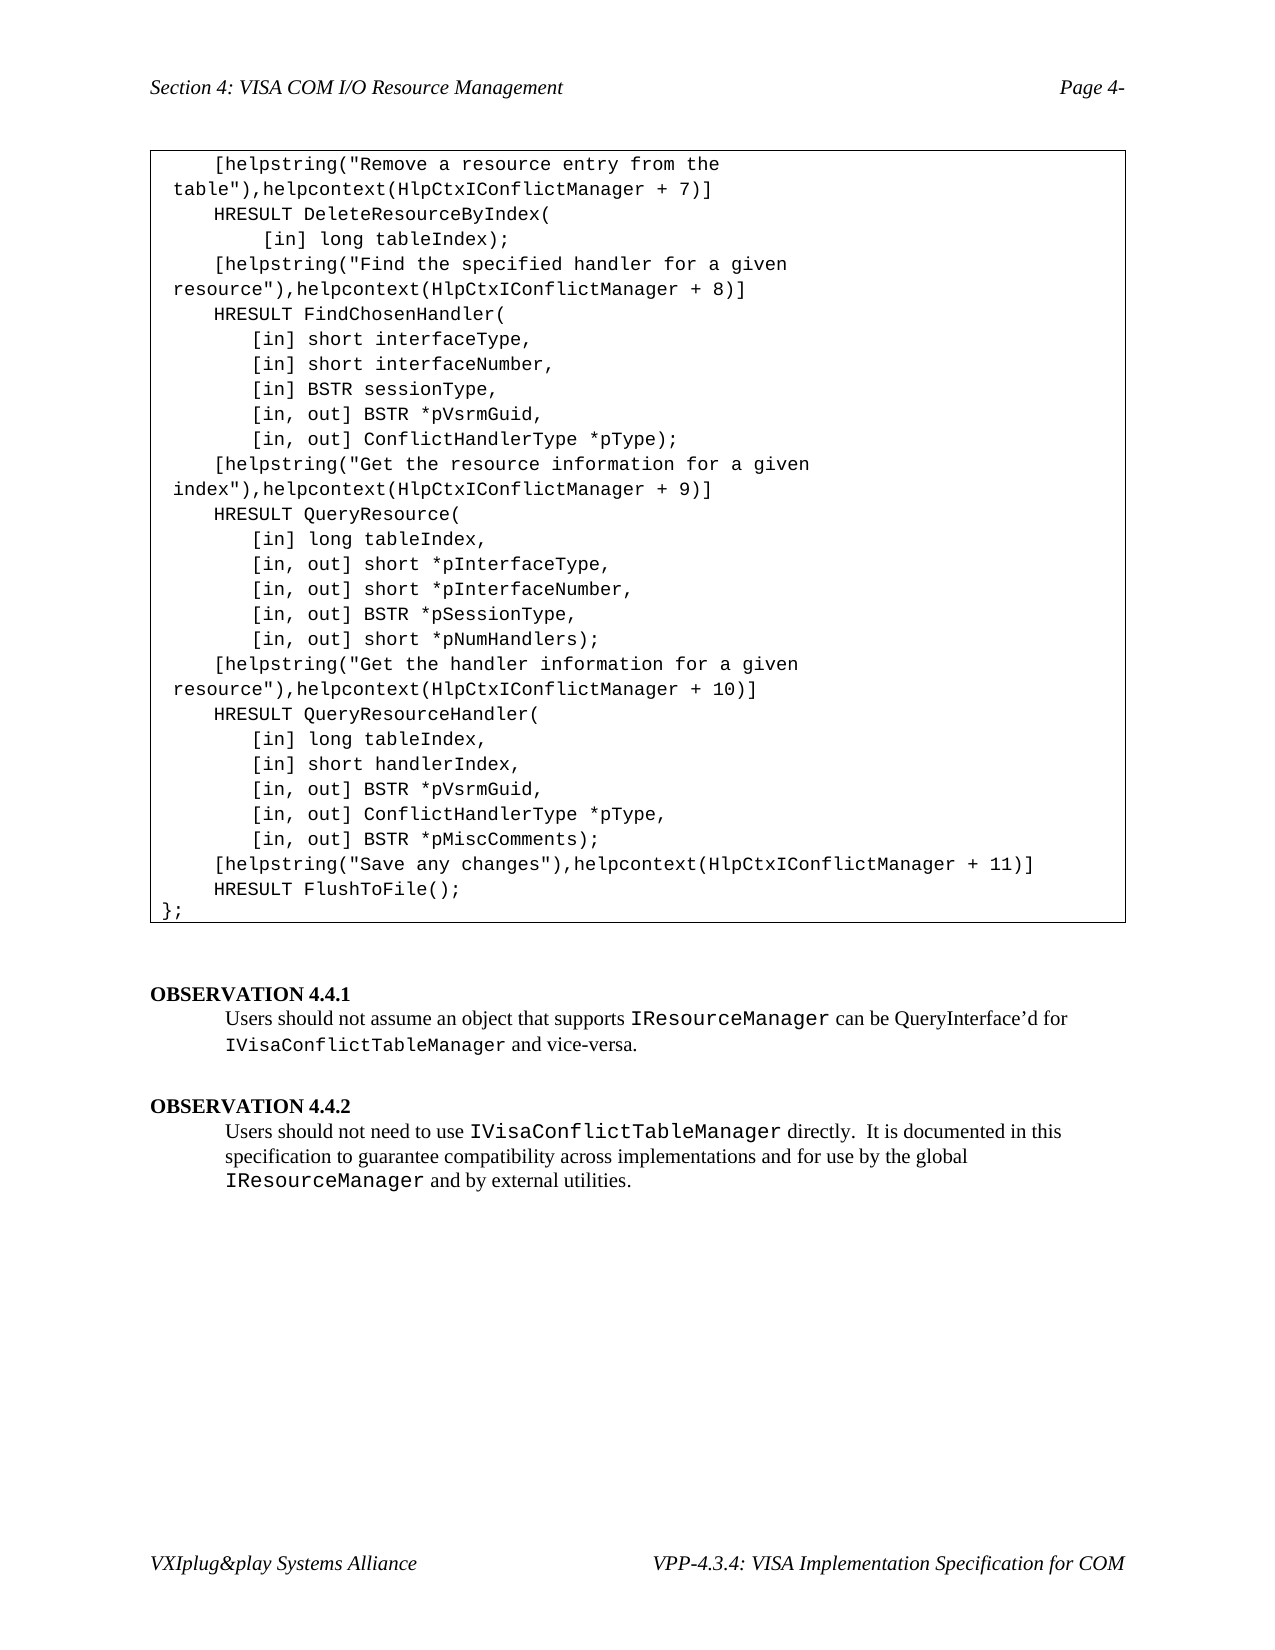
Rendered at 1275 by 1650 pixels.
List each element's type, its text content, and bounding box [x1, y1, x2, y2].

text Users should not assume an object that supports IResourceManager can be QueryInterface’d for IVisaConflictTableManager and vice-versa. [225, 1006, 1125, 1057]
text Users should not need to use IVisaConflictTableManager directly. It is documented in this specification to guarantee compatibility across implementations and for use by the global IResourceManager and by external utilities. [225, 1118, 1125, 1194]
table_header [helpstring("Remove a resource entry from the table"),helpcontext(HlpCtxIConflictManager + 7)] HRESULT DeleteResourceByIndex( [in] long tableIndex); [helpstring("Find the specified handler for a given resource"),helpcontext(HlpCtxIConflictManager + 8)] HRESULT FindChosenHandler( [in] short interfaceType, [in] short interfaceNumber, [in] BSTR sessionType, [in, out] BSTR *pVsrmGuid, [in, out] ConflictHandlerType *pType); [helpstring("Get the resource information for a given index"),helpcontext(HlpCtxIConflictManager + 9)] HRESULT QueryResource( [in] long tableIndex, [in, out] short *pInterfaceType, [in, out] short *pInterfaceNumber, [in, out] BSTR *pSessionType, [in, out] short *pNumHandlers); [helpstring("Get the handler information for a given resource"),helpcontext(HlpCtxIConflictManager + 10)] HRESULT QueryResourceHandler( [in] long tableIndex, [in] short handlerIndex, [in, out] BSTR *pVsrmGuid, [in, out] ConflictHandlerType *pType, [in, out] BSTR *pMiscComments); [helpstring("Save any changes"),helpcontext(HlpCtxIConflictManager + 11)] HRESULT FlushToFile(); }; [151, 151, 1125, 922]
